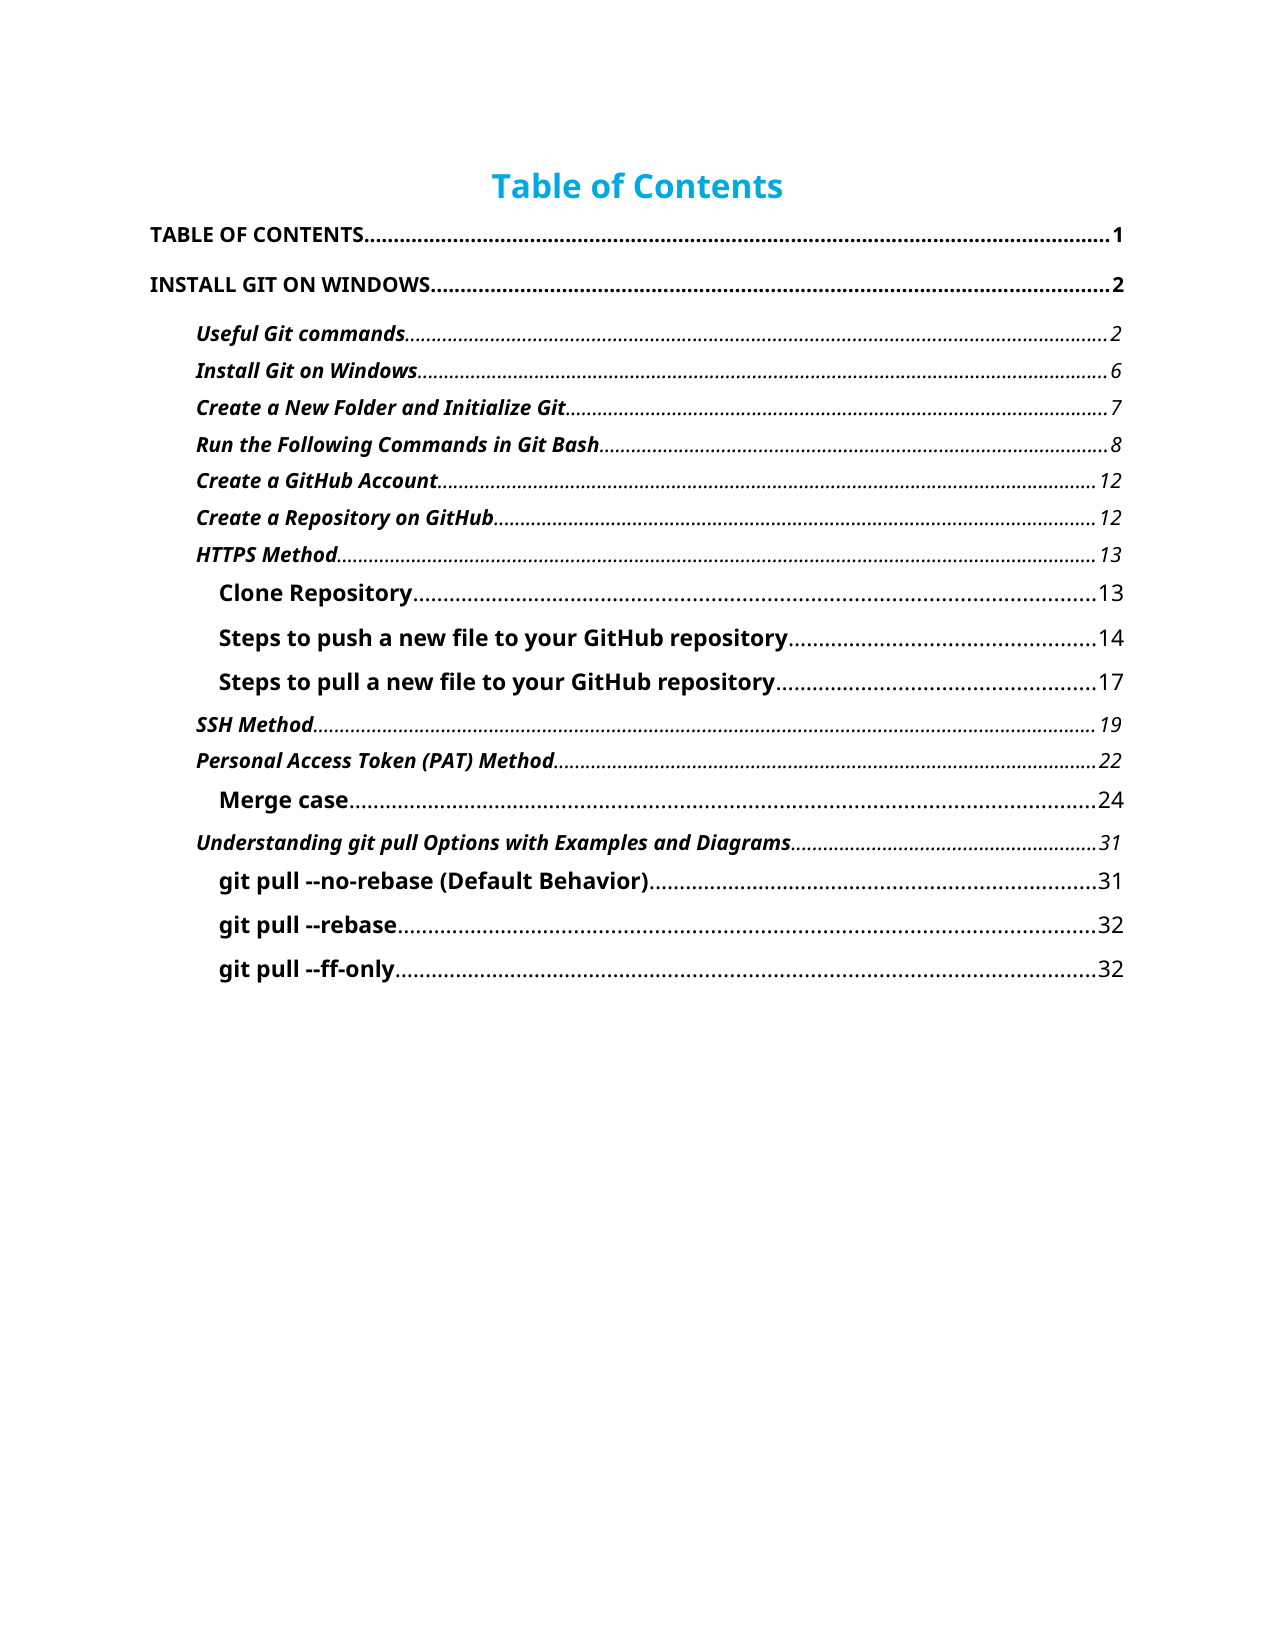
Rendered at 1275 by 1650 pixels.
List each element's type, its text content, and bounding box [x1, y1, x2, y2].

text Install Git on Windows 6 [196, 356, 1125, 384]
text git pull --rebase 32 [219, 909, 1125, 940]
text SSH Method 19 [196, 710, 1125, 738]
subtitle Table of Contents [150, 162, 1125, 208]
text HTTPS Method 13 [196, 540, 1125, 569]
text Table of Contents 1 [150, 220, 1125, 249]
text Install Git on Windows 2 [430, 270, 1125, 298]
text Create a GitHub Account 12 [196, 467, 1125, 495]
text Run the Following Commands in Git Bash 8 [196, 430, 1125, 458]
text Personal Access Token (PAT) Method 22 [196, 747, 1125, 775]
text git pull --no-rebase (Default Behavior) 31 [219, 864, 1125, 896]
text Create a Repository on GitHub 12 [196, 503, 1125, 532]
text Useful Git commands 2 [196, 319, 1125, 348]
text Steps to pull a new file to your GitHub repository 17 [219, 666, 1125, 697]
text Clone Repository 13 [219, 577, 1125, 608]
text Create a New Folder and Initialize Git 7 [196, 393, 1125, 421]
text Steps to push a new file to your GitHub repository 14 [219, 621, 1125, 653]
text git pull --ff-only 32 [219, 953, 1125, 984]
text Understanding git pull Options with Examples and Diagrams 31 [196, 828, 1125, 856]
text Merge case 24 [219, 783, 1125, 815]
